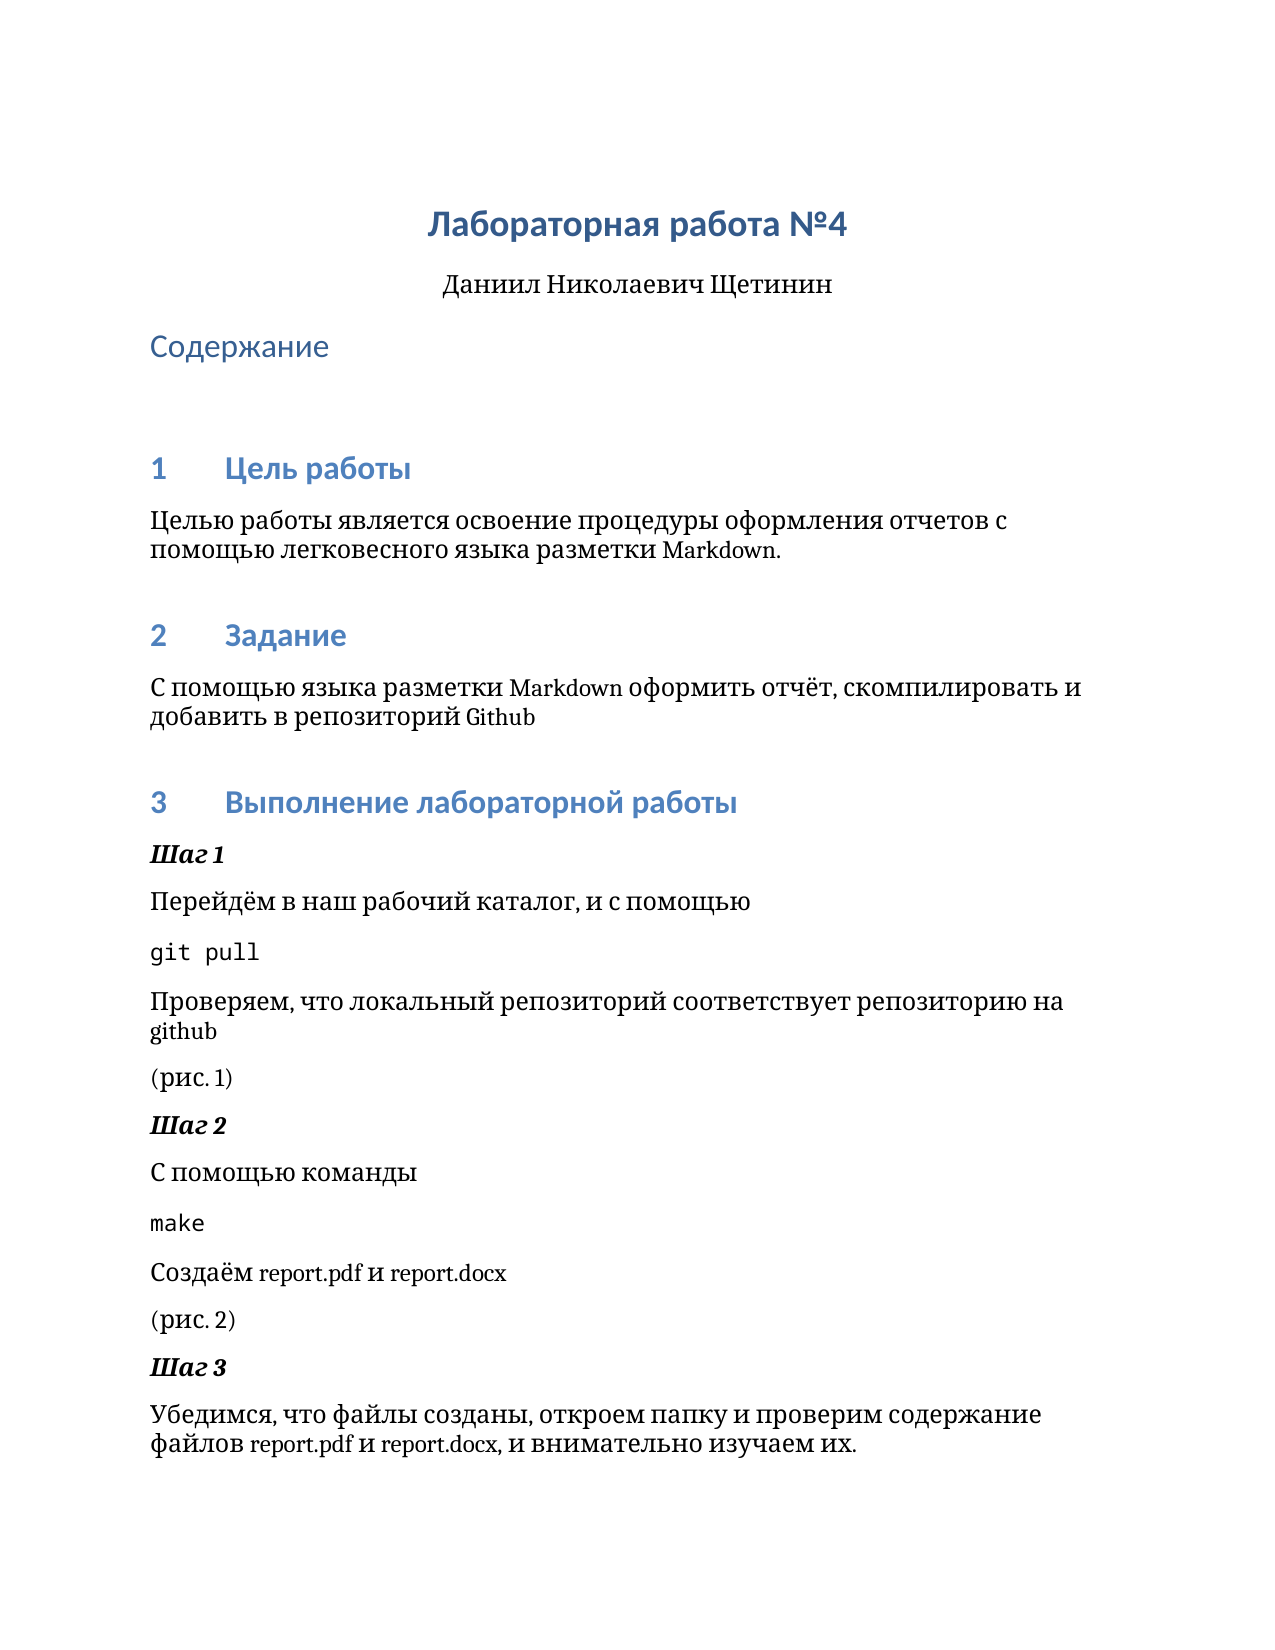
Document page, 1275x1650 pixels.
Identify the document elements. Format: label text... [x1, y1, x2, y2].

text make [150, 1207, 1125, 1238]
text (рис. 2) [150, 1306, 1125, 1335]
subtitle 2 Задание [150, 614, 1125, 655]
text Перейдём в наш рабочий каталог, и с помощью [150, 888, 1125, 917]
text Шаг 1 [150, 841, 1125, 869]
text Шаг 2 [150, 1112, 1125, 1140]
text Даниил Николаевич Щетинин [150, 271, 1125, 299]
subtitle 3 Выполнение лабораторной работы [150, 781, 1125, 822]
subtitle 1 Цель работы [150, 447, 1125, 488]
text Шаг 3 [150, 1354, 1125, 1382]
text Проверяем, что локальный репозиторий соответствует репозиторию на github [150, 988, 1125, 1045]
text Убедимся, что файлы созданы, откроем папку и проверим содержание файлов report.pdf и report.docx, и внимательно изучаем их. [150, 1401, 1125, 1459]
text С помощью команды [150, 1159, 1125, 1188]
text (рис. 1) [150, 1064, 1125, 1093]
text git pull [150, 936, 1125, 967]
text С помощью языка разметки Markdown оформить отчёт, скомпилировать и добавить в репозиторий Github [150, 674, 1125, 731]
text Целью работы является освоение процедуры оформления отчетов с помощью легковесного языка разметки Markdown. [150, 507, 1125, 564]
title Лабораторная работа №4 [150, 200, 1125, 246]
text Создаём report.pdf и report.docx [150, 1259, 1125, 1287]
